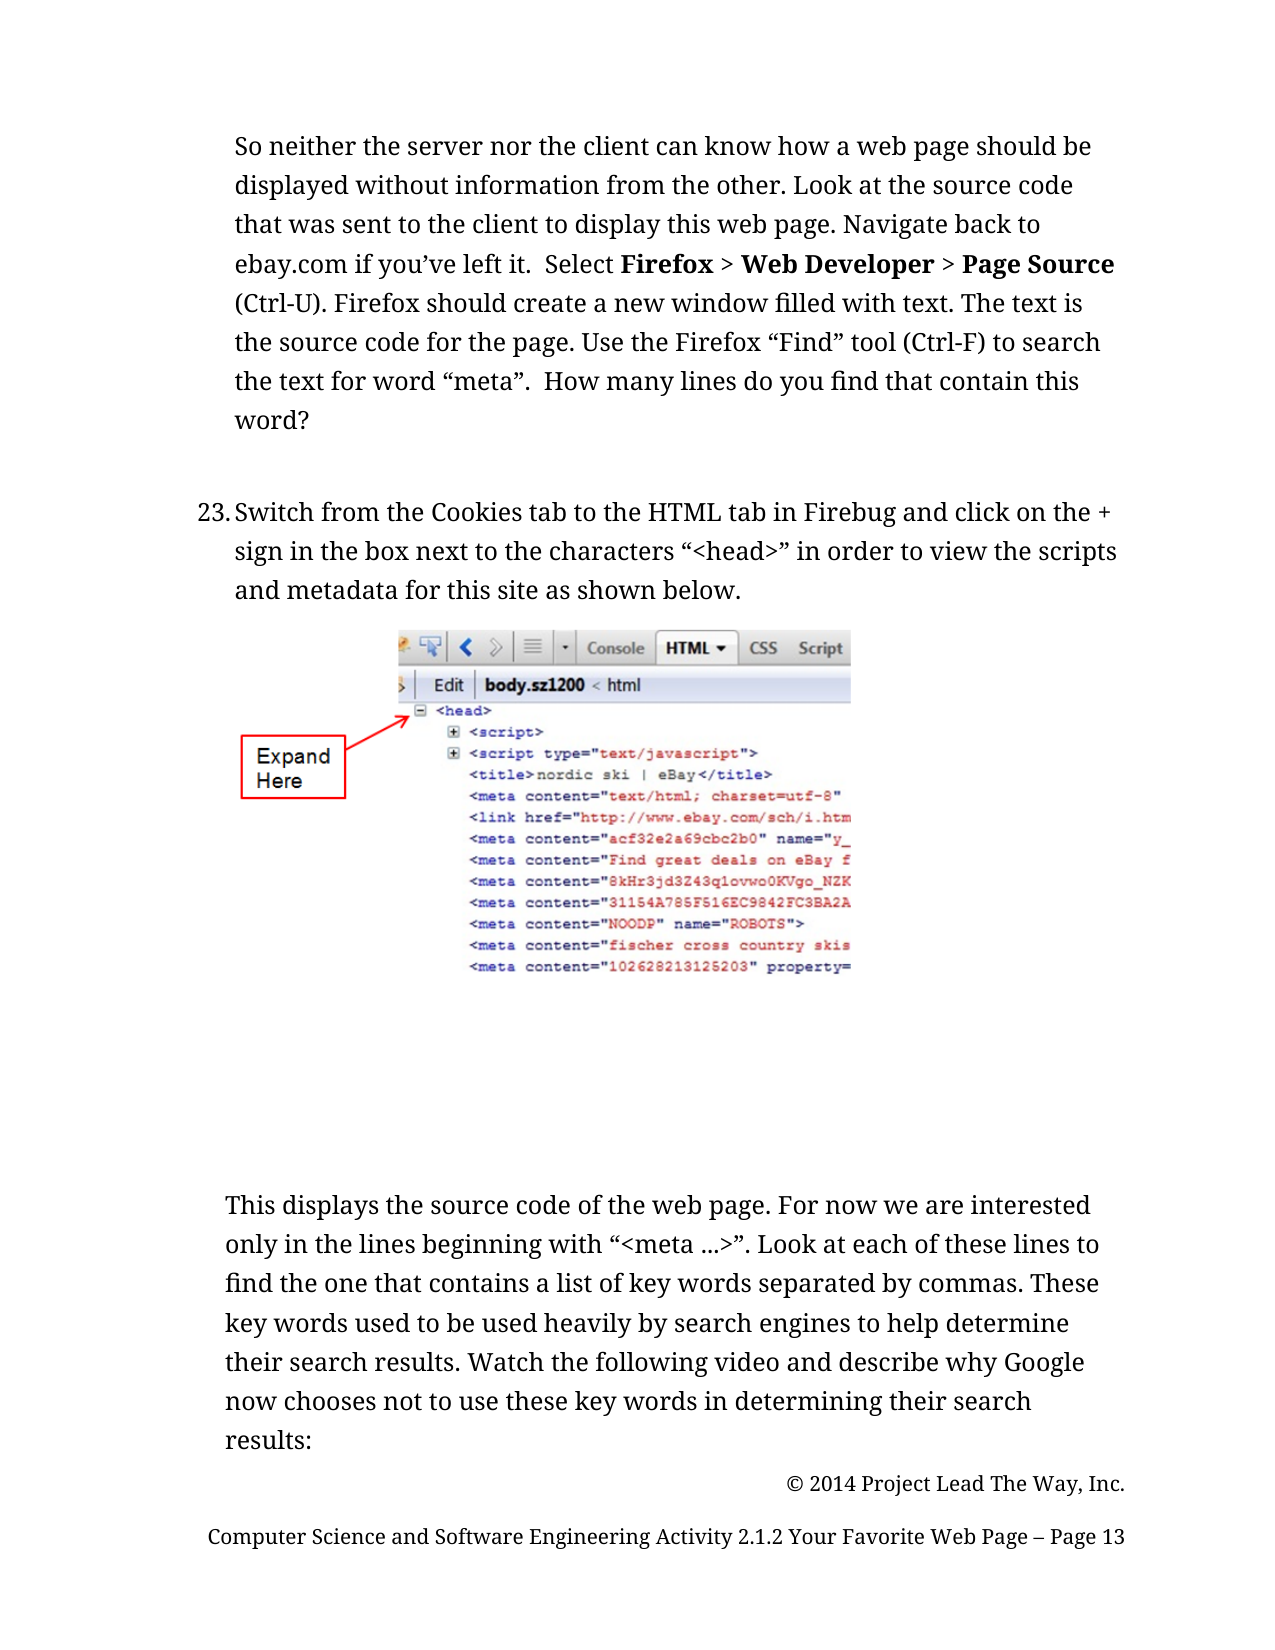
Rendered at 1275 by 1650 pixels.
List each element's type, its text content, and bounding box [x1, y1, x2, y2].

picture [234, 611, 862, 983]
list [234, 129, 1125, 437]
list Switch from the Cookies tab to the HTML tab in Firebug and click on the + sign in the box next to the characters “<head>” in order to view the scripts and metadata for this site as shown below. [197, 494, 1125, 607]
